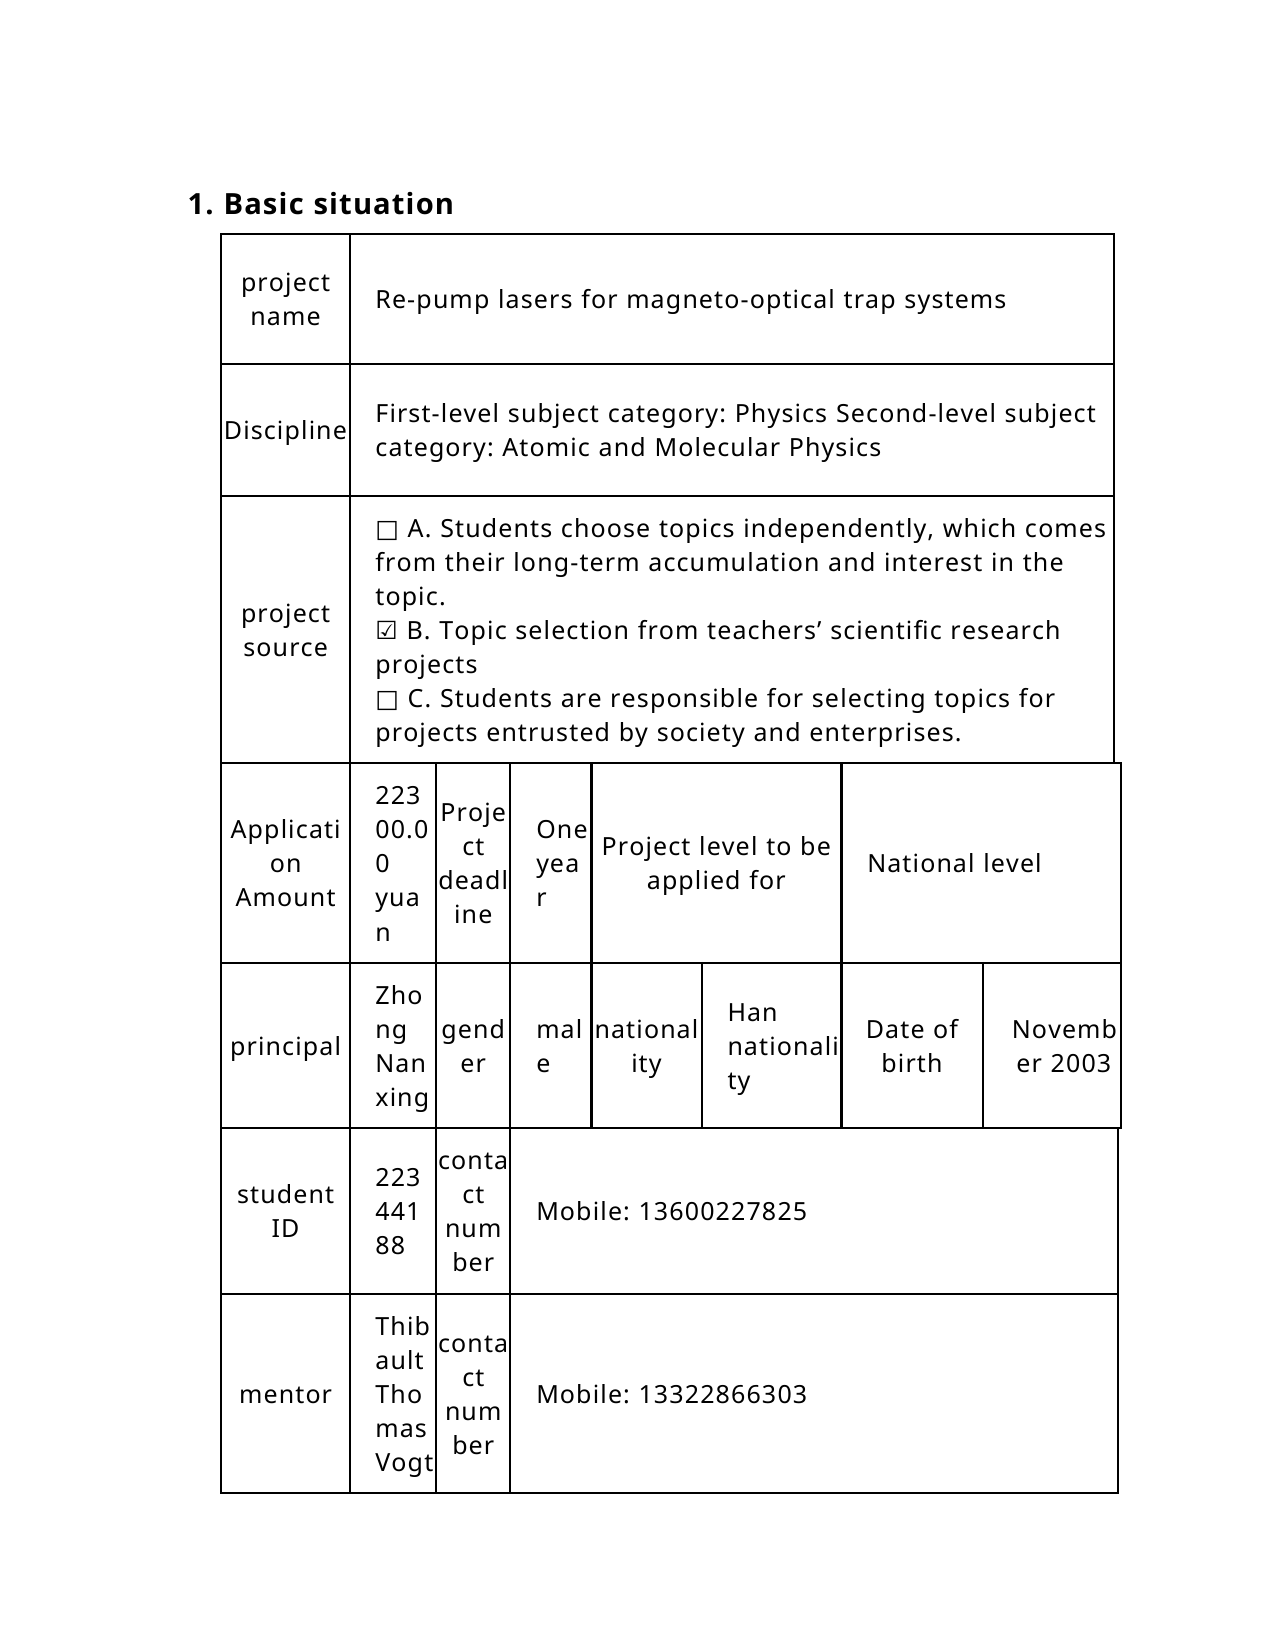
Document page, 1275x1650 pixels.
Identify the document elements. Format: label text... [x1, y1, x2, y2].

table_cell male [511, 964, 590, 1127]
table_cell Zhong Nanxing [351, 964, 435, 1127]
table_cell One year [511, 764, 590, 962]
table_cell First-level subject category: Physics Second-level subject category: Atomic and Molecular Physics [351, 365, 1113, 495]
table_cell nationality [593, 964, 701, 1127]
table_cell November 2003 [984, 964, 1120, 1127]
table_cell Han nationality [703, 964, 840, 1127]
table_cell principal [222, 964, 349, 1127]
table_cell Mobile: 13600227825 [511, 1129, 1117, 1293]
table_cell mentor [222, 1295, 349, 1492]
table_cell 22300.00 yuan [351, 764, 435, 962]
table_header project name [222, 235, 349, 363]
table_cell Date of birth [843, 964, 982, 1127]
table_cell Application Amount [222, 764, 349, 962]
table_cell contact number [437, 1295, 509, 1492]
table_cell Mobile: 13322866303 [511, 1295, 1117, 1492]
table_cell □ A. Students choose topics independently, which comes from their long-term accumulation and interest in the topic. ☑ B. Topic selection from teachers’ scientific research projects □ C. Students are responsible for selecting topics for projects entrusted by society and enterprises. [351, 497, 1113, 762]
table_header Re-pump lasers for magneto-optical trap systems [351, 235, 1113, 363]
table_cell gender [437, 964, 509, 1127]
table_cell contact number [437, 1129, 509, 1293]
table_cell Project level to be applied for [593, 764, 840, 962]
table_cell Project deadline [437, 764, 509, 962]
table_cell Thibault Thomas Vogt [351, 1295, 435, 1492]
subtitle 1. Basic situation [187, 160, 1087, 223]
table_cell 22344188 [351, 1129, 435, 1293]
table_cell student ID [222, 1129, 349, 1293]
table_cell National level [843, 764, 1120, 962]
table_cell Discipline [222, 365, 349, 495]
table_cell project source [222, 497, 349, 762]
